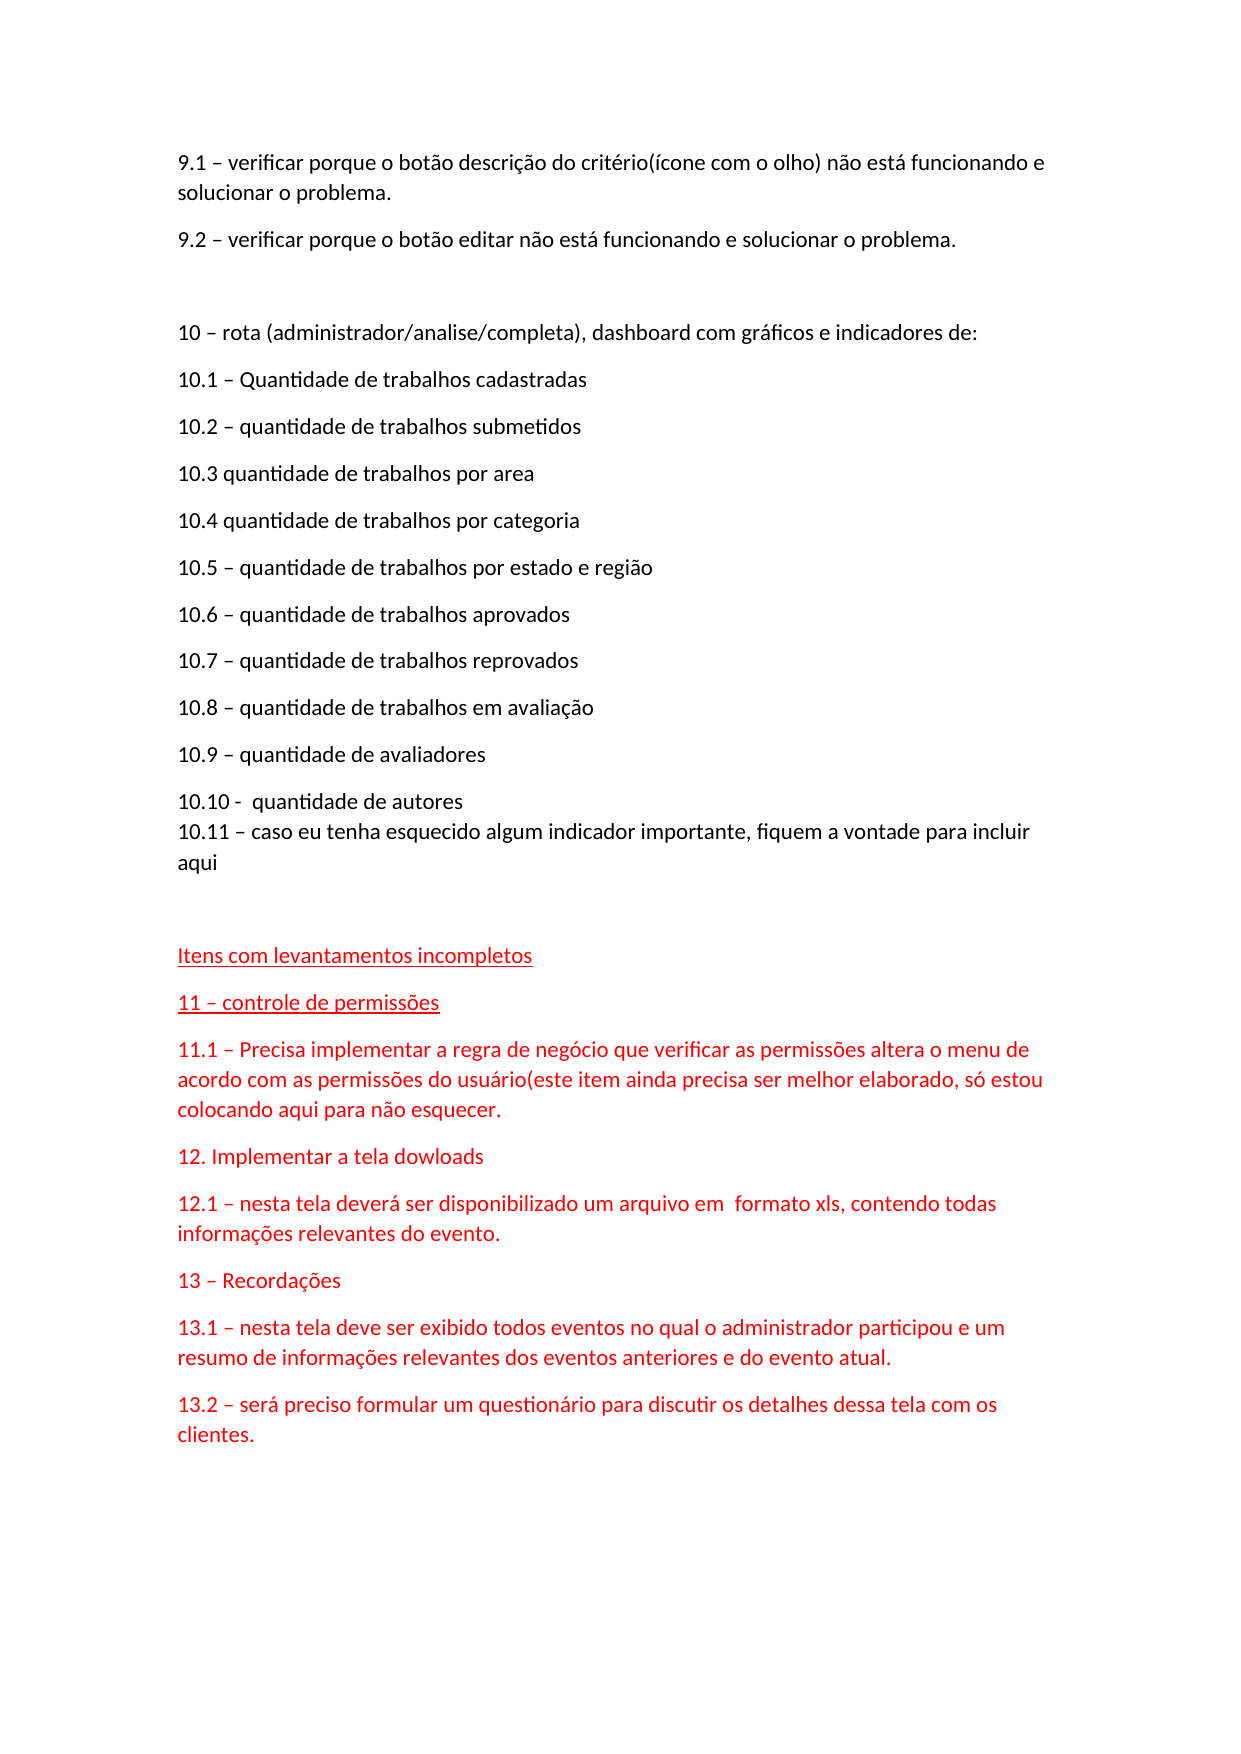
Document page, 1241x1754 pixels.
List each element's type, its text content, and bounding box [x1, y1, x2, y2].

text 10.3 quantidade de trabalhos por area [177, 459, 1063, 487]
text 10.2 – quantidade de trabalhos submetidos [177, 412, 1063, 440]
text 10.1 – Quantidade de trabalhos cadastradas [177, 365, 1063, 393]
text 9.2 – verificar porque o botão editar não está funcionando e solucionar o problema. [177, 225, 1063, 253]
text 12.1 – nesta tela deverá ser disponibilizado um arquivo em formato xls, contendo todas informações relevantes do evento. [177, 1189, 1063, 1247]
text 10.10 - quantidade de autores 10.11 – caso eu tenha esquecido algum indicador importante, fiquem a vontade para incluir aqui [177, 787, 1063, 876]
text 10.9 – quantidade de avaliadores [177, 740, 1063, 768]
text 10.8 – quantidade de trabalhos em avaliação [177, 693, 1063, 721]
text 11.1 – Precisa implementar a regra de negócio que verificar as permissões altera o menu de acordo com as permissões do usuário(este item ainda precisa ser melhor elaborado, só estou colocando aqui para não esquecer. [177, 1035, 1063, 1123]
text 11 – controle de permissões [177, 988, 1063, 1016]
text 10.4 quantidade de trabalhos por categoria [177, 506, 1063, 534]
text 10.5 – quantidade de trabalhos por estado e região [177, 553, 1063, 581]
text 13.2 – será preciso formular um questionário para discutir os detalhes dessa tela com os clientes. [177, 1390, 1063, 1448]
text 12. Implementar a tela dowloads [177, 1142, 1063, 1170]
text 9.1 – verificar porque o botão descrição do critério(ícone com o olho) não está funcionando e solucionar o problema. [177, 148, 1063, 206]
text 10.7 – quantidade de trabalhos reprovados [177, 647, 1063, 674]
text 10 – rota (administrador/analise/completa), dashboard com gráficos e indicadores de: [177, 318, 1063, 346]
text 13.1 – nesta tela deve ser exibido todos eventos no qual o administrador participou e um resumo de informações relevantes dos eventos anteriores e do evento atual. [177, 1313, 1063, 1371]
text Itens com levantamentos incompletos [177, 941, 1063, 969]
text 10.6 – quantidade de trabalhos aprovados [177, 600, 1063, 628]
text 13 – Recordações [177, 1266, 1063, 1294]
